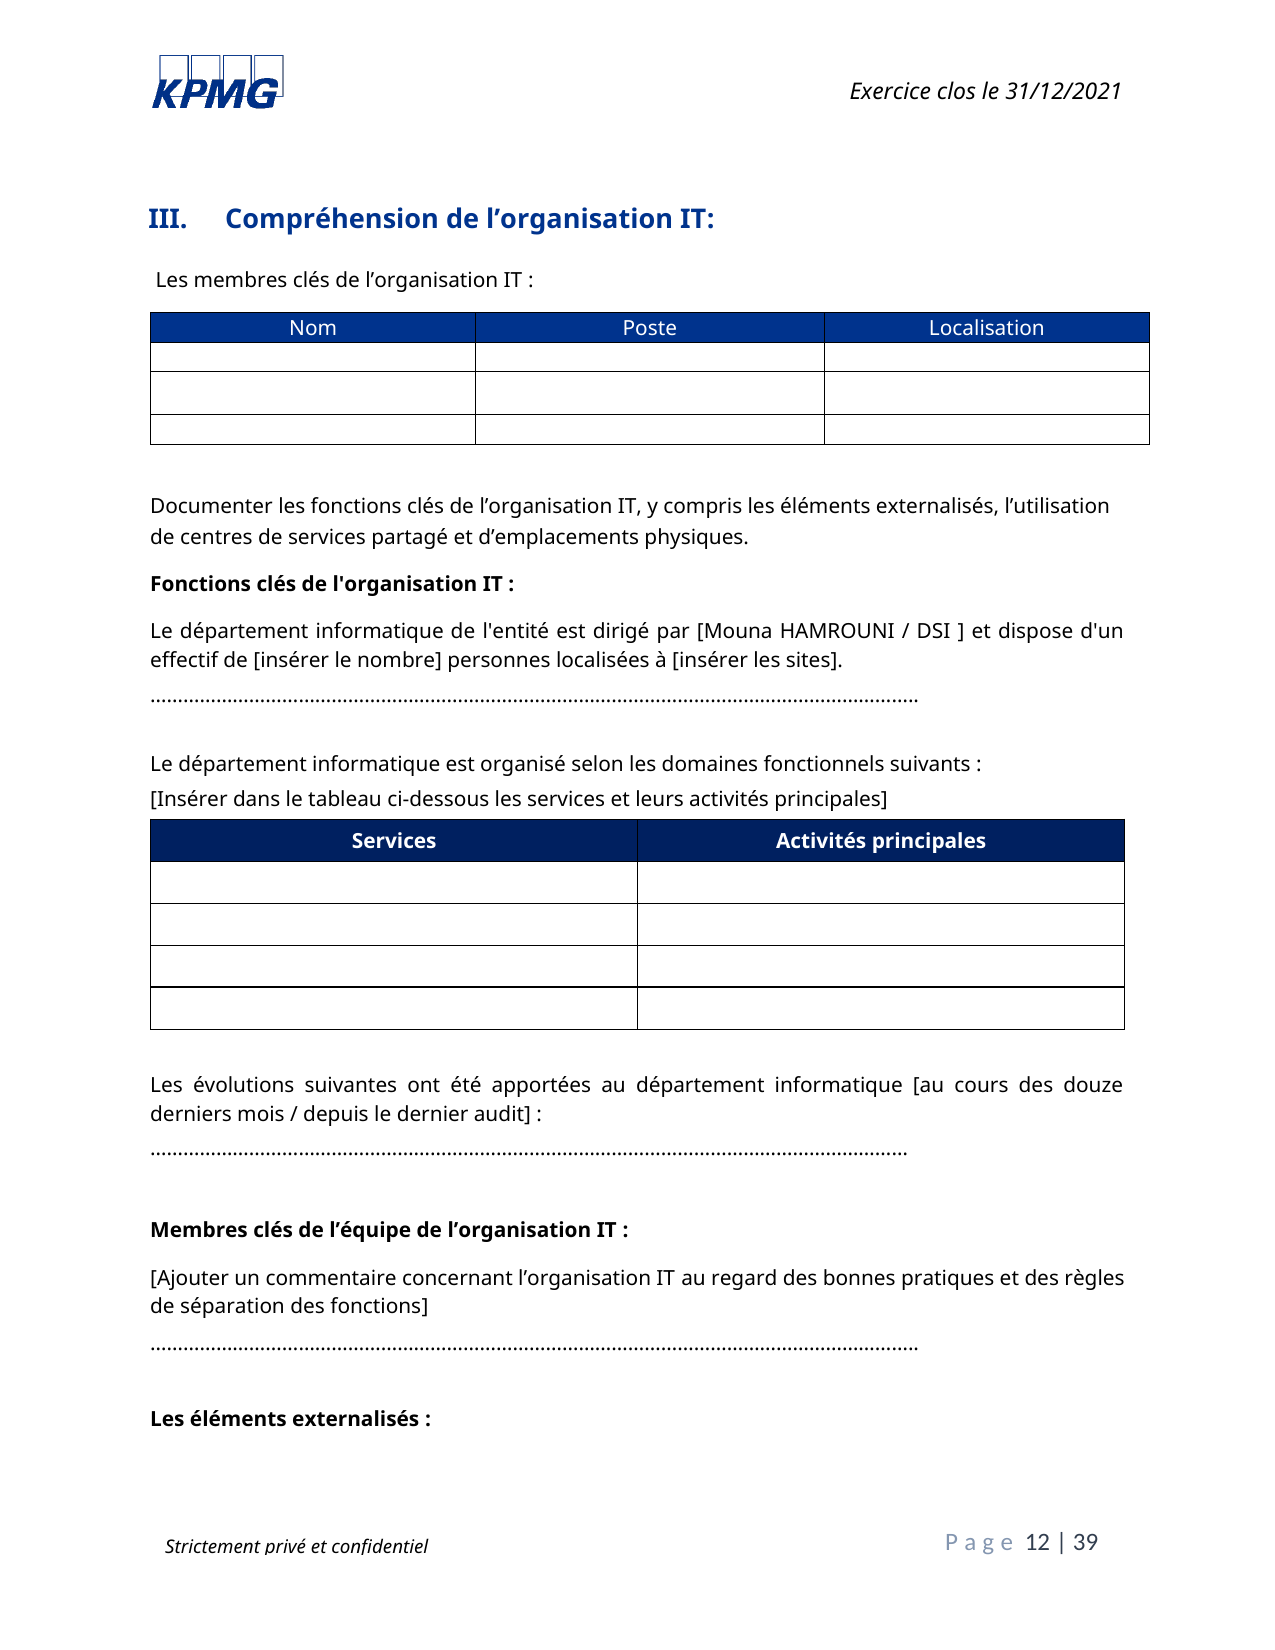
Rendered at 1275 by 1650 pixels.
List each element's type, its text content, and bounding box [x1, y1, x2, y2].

table_header Activités principales [638, 820, 1124, 861]
subtitle Compréhension de l’organisation IT: [187, 200, 1125, 237]
text ………………………………………………………………………………………………………………………….. [150, 1328, 1125, 1356]
table_cell [476, 415, 824, 443]
table_cell [825, 343, 1149, 371]
table_header Poste [476, 313, 824, 342]
table_header Nom [151, 313, 475, 342]
table_cell [151, 862, 637, 902]
table_cell [151, 372, 475, 414]
text Les membres clés de l’organisation IT : [150, 265, 1125, 293]
picture [150, 53, 285, 110]
table_cell [638, 946, 1124, 986]
list Le département informatique est organisé selon les domaines fonctionnels suivants : [150, 749, 1125, 778]
text Documenter les fonctions clés de l’organisation IT, y compris les éléments externalisés, l’utilisation de centres de services partagé et d’emplacements physiques. [150, 491, 1125, 551]
table_cell [638, 862, 1124, 902]
table_cell [151, 904, 637, 944]
text Membres clés de l’équipe de l’organisation IT : [150, 1216, 1125, 1244]
table_cell [151, 343, 475, 371]
text Fonctions clés de l'organisation IT : [150, 569, 1125, 598]
list ………………………………………………………………………………………………………………………….. [150, 680, 1125, 708]
text Les éléments externalisés : [150, 1404, 1125, 1432]
table_header Localisation [825, 313, 1149, 342]
text [Ajouter un commentaire concernant l’organisation IT au regard des bonnes pratiques et des règles de séparation des fonctions] [150, 1263, 1125, 1320]
list ………………………………………………………………………………………………………………………… [150, 1133, 1125, 1162]
list [Insérer dans le tableau ci-dessous les services et leurs activités principales] [150, 784, 1125, 812]
table_cell [151, 946, 637, 986]
list Le département informatique de l'entité est dirigé par [Mouna HAMROUNI / DSI ] et dispose d'un effectif de [insérer le nombre] personnes localisées à [insérer les sites]. [150, 617, 1125, 673]
list Les évolutions suivantes ont été apportées au département informatique [au cours des douze derniers mois / depuis le dernier audit] : [150, 1070, 1125, 1127]
table_cell [638, 988, 1124, 1028]
table_cell [638, 904, 1124, 944]
table_cell [151, 988, 637, 1028]
table_cell [151, 415, 475, 443]
table_cell [476, 343, 824, 371]
table_cell [476, 372, 824, 414]
table_header Services [151, 820, 637, 861]
table_cell [825, 415, 1149, 443]
table_cell [825, 372, 1149, 414]
